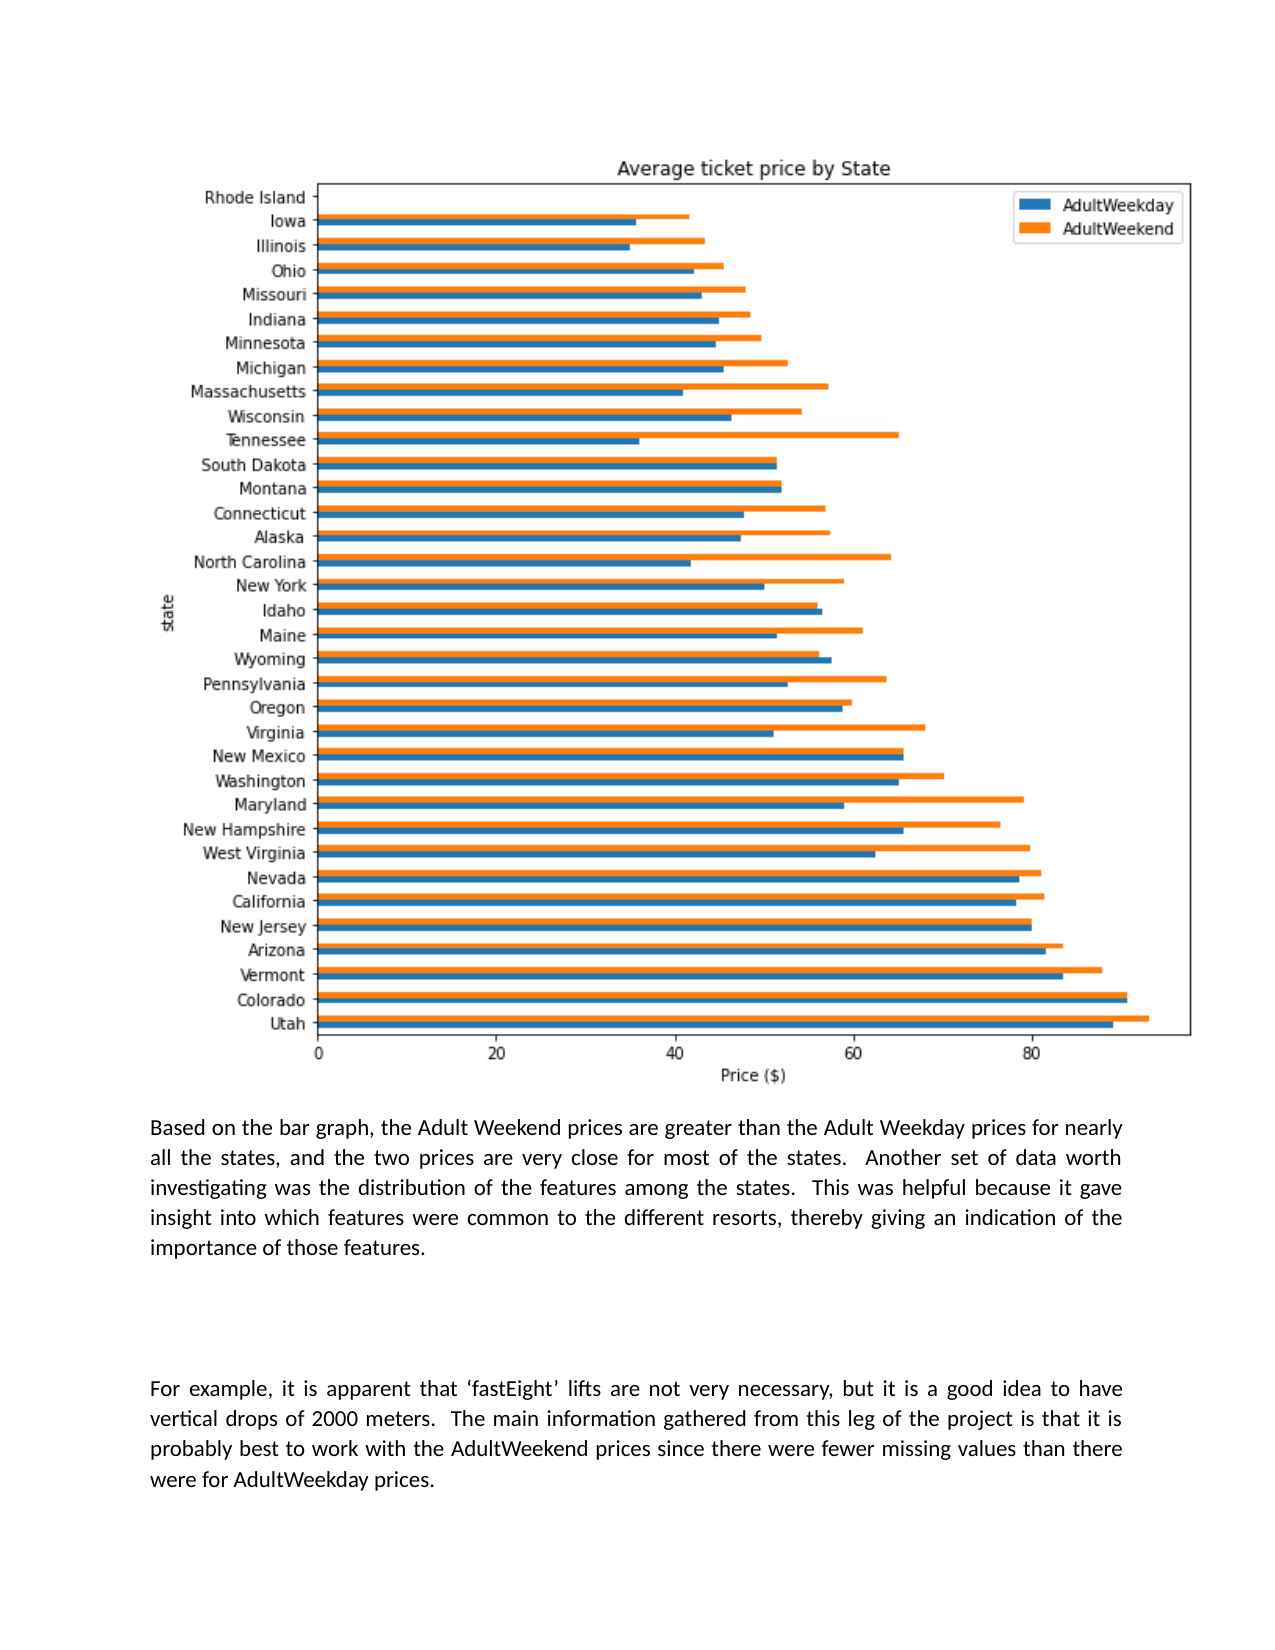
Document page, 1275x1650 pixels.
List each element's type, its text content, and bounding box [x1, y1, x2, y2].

text Based on the bar graph, the Adult Weekend prices are greater than the Adult Weekday prices for nearly all the states, and the two prices are very close for most of the states. Another set of data worth investigating was the distribution of the features among the states. This was helpful because it gave insight into which features were common to the different resorts, thereby giving an indication of the importance of those features. [150, 1113, 1125, 1261]
text For example, it is apparent that ‘fastEight’ lifts are not very necessary, but it is a good idea to have vertical drops of 2000 meters. The main information gathered from this leg of the project is that it is probably best to work with the AdultWeekend prices since there were fewer missing values than there were for AdultWeekday prices. [150, 1374, 1125, 1493]
picture [150, 150, 1200, 1094]
